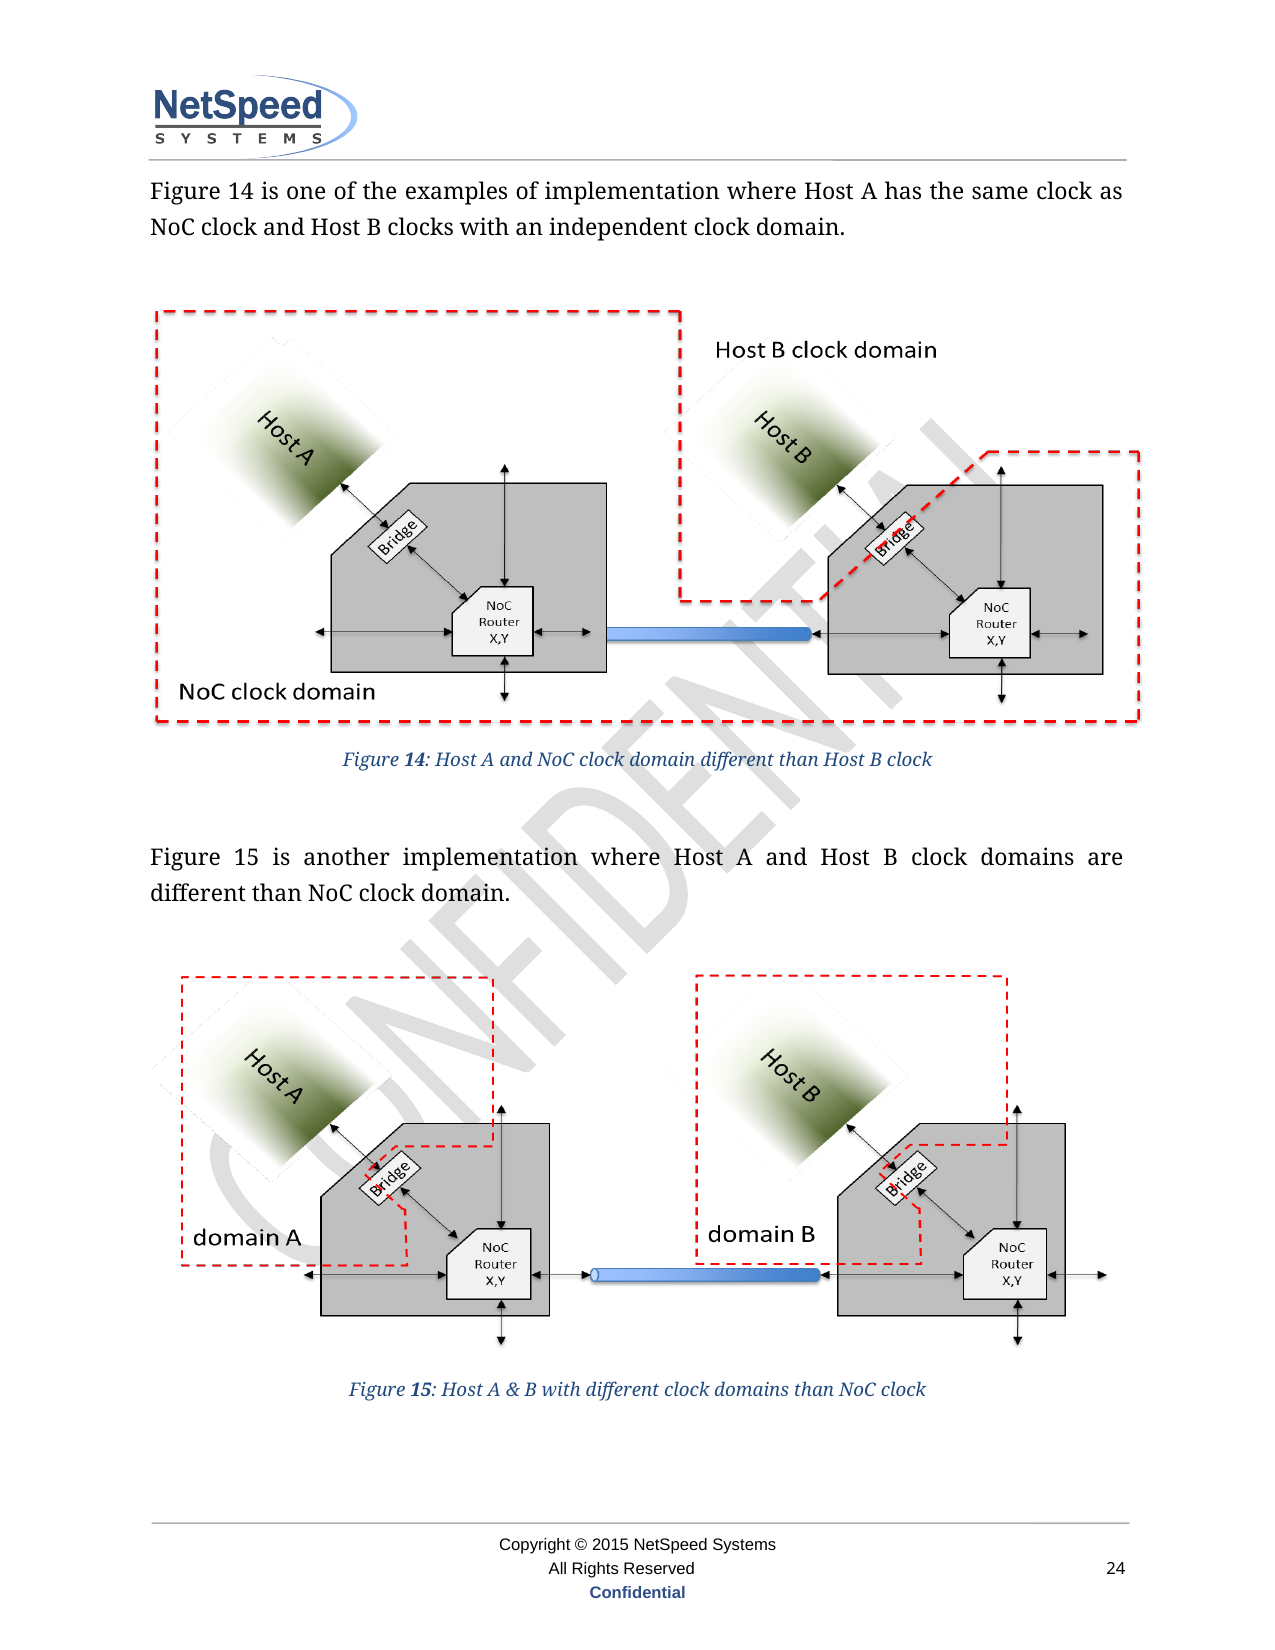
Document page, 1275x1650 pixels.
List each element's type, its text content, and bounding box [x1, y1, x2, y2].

text Figure 14 is one of the examples of implementation where Host A has the same clock as NoC clock and Host B clocks with an independent clock domain. [150, 175, 1125, 242]
text Figure 14: Host A and NoC clock domain different than Host B clock [150, 746, 1125, 772]
text Figure 15: Host A & B with different clock domains than NoC clock [150, 1377, 1125, 1402]
picture [150, 307, 1145, 729]
text Figure 15 is another implementation where Host A and Host B clock domains are different than NoC clock domain. [150, 841, 1125, 908]
picture [150, 75, 358, 159]
picture [150, 973, 1121, 1360]
